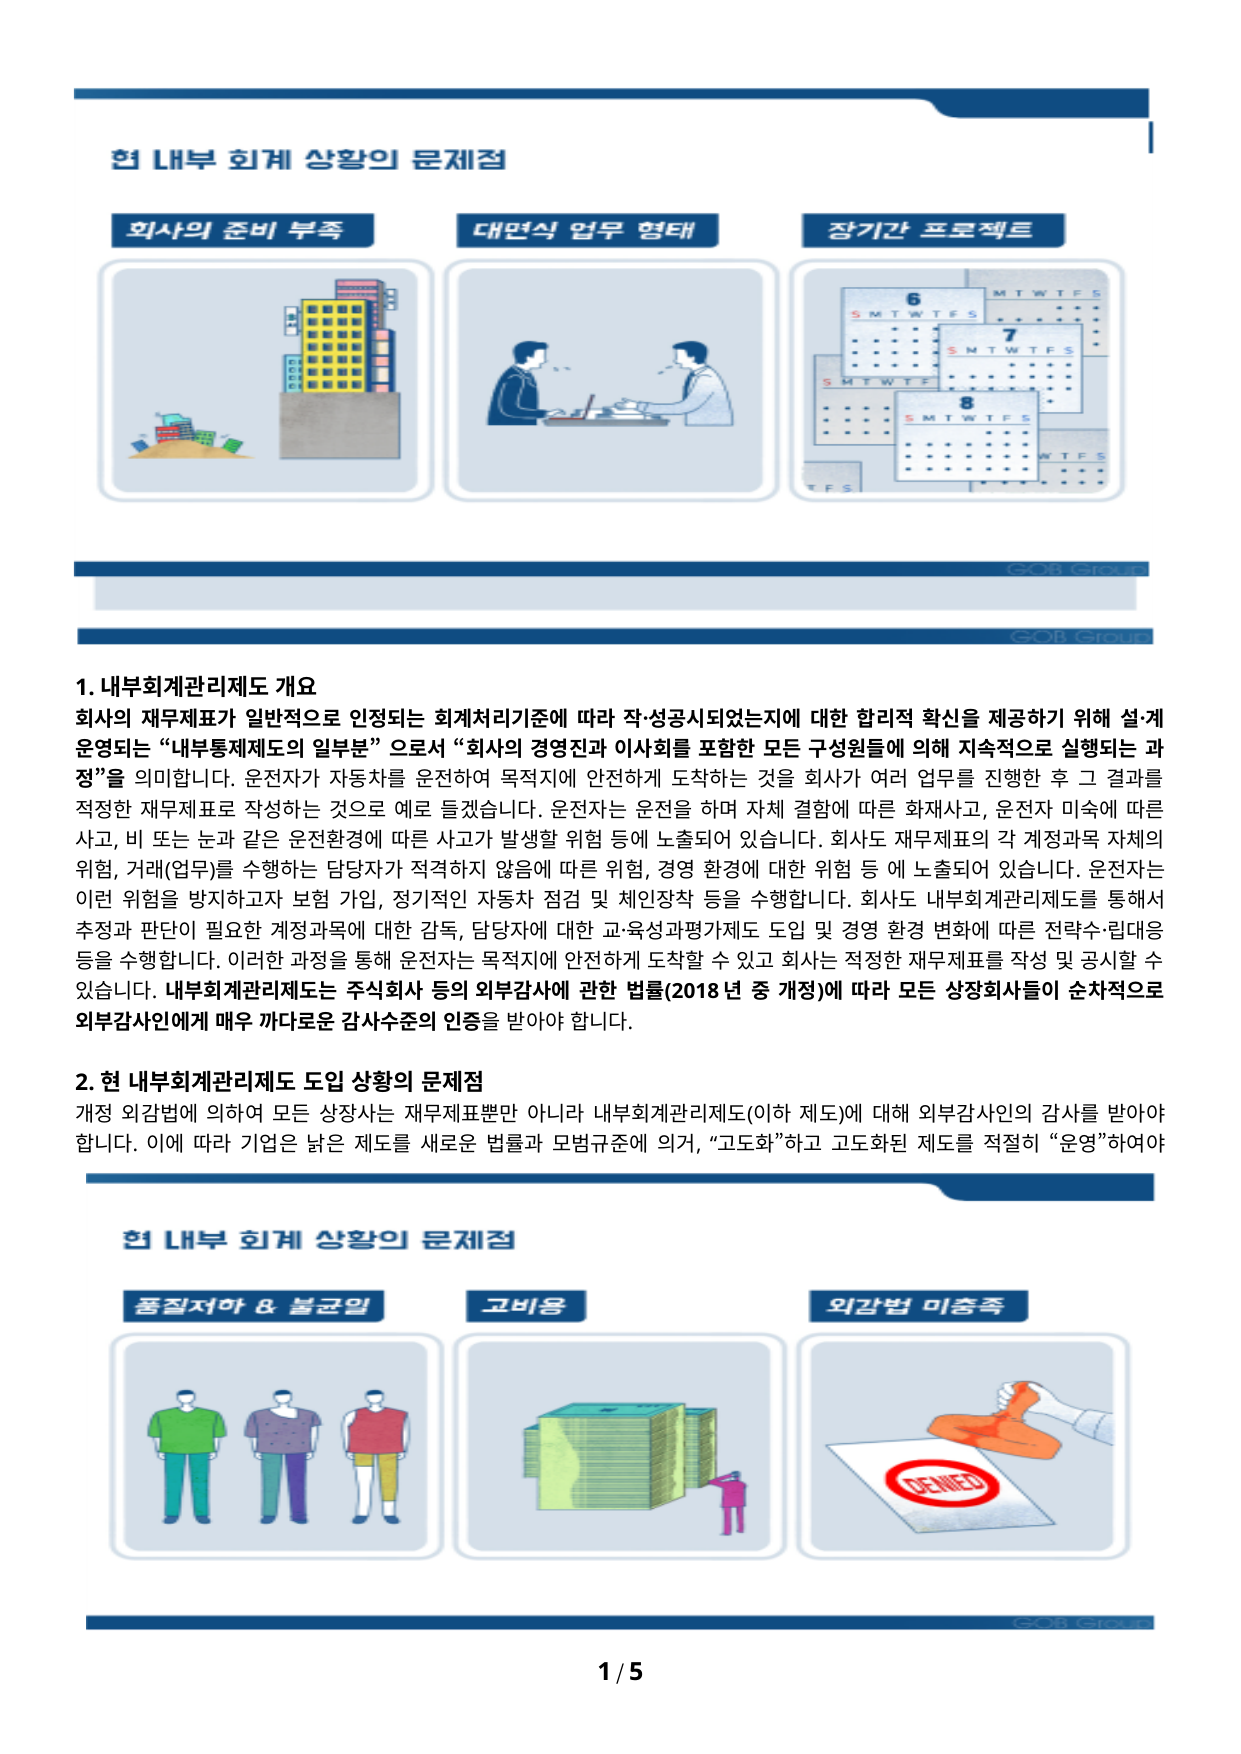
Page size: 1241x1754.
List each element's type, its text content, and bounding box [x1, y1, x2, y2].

text 개정 외감법에 의하여 모든 상장사는 재무제표뿐만 아니라 내부회계관리제도(이하 제도)에 대해 외부감사인의 감사를 받아야 합니다. 이에 따라 기업은 낡은 제도를 새로운 법률과 모범규준에 의거, “고도화”하고 고도화된 제도를 적절히 “운영”하여야 하는 법적인 의무를 갖게 되었습니다. 이 과정 중 대두된 문제와 그 해결방안은 다음과 같습니다. [75, 1097, 1165, 1158]
text 2. 현 내부회계관리제도 도입 상황의 문제점 [75, 1064, 1165, 1097]
text 회사의 재무제표가 일반적으로 인정되는 회계처리기준에 따라 작성〮공시되었는지에 대한 합리적 확신을 제공하기 위해 설계〮운영되는 “내부통제제도의 일부분” 으로서 “회사의 경영진과 이사회를 포함한 모든 구성원들에 의해 지속적으로 실행되는 과정”을 의미합니다. 운전자가 자동차를 운전하여 목적지에 안전하게 도착하는 것을 회사가 여러 업무를 진행한 후 그 결과를 적정한 재무제표로 작성하는 것으로 예로 들겠습니다. 운전자는 운전을 하며 자체 결함에 따른 화재사고, 운전자 미숙에 따른 사고, 비 또는 눈과 같은 운전환경에 따른 사고가 발생할 위험 등에 노출되어 있습니다. 회사도 재무제표의 각 계정과목 자체의 위험, 거래(업무)를 수행하는 담당자가 적격하지 않음에 따른 위험, 경영 환경에 대한 위험 등 에 노출되어 있습니다. 운전자는 이런 위험을 방지하고자 보험 가입, 정기적인 자동차 점검 및 체인장착 등을 수행합니다. 회사도 내부회계관리제도를 통해서 추정과 판단이 필요한 계정과목에 대한 감독, 담당자에 대한 교육〮성과평가제도 도입 및 경영 환경 변화에 따른 전략수립〮대응 등을 수행합니다. 이러한 과정을 통해 운전자는 목적지에 안전하게 도착할 수 있고 회사는 적정한 재무제표를 작성 및 공시할 수 있습니다. 내부회계관리제도는 주식회사 등의 외부감사에 관한 법률(2018년 중 개정)에 따라 모든 상장회사들이 순차적으로 외부감사인에게 매우 까다로운 감사수준의 인증을 받아야 합니다. [75, 702, 1165, 1035]
picture [83, 1172, 1155, 1628]
picture [71, 87, 1155, 642]
